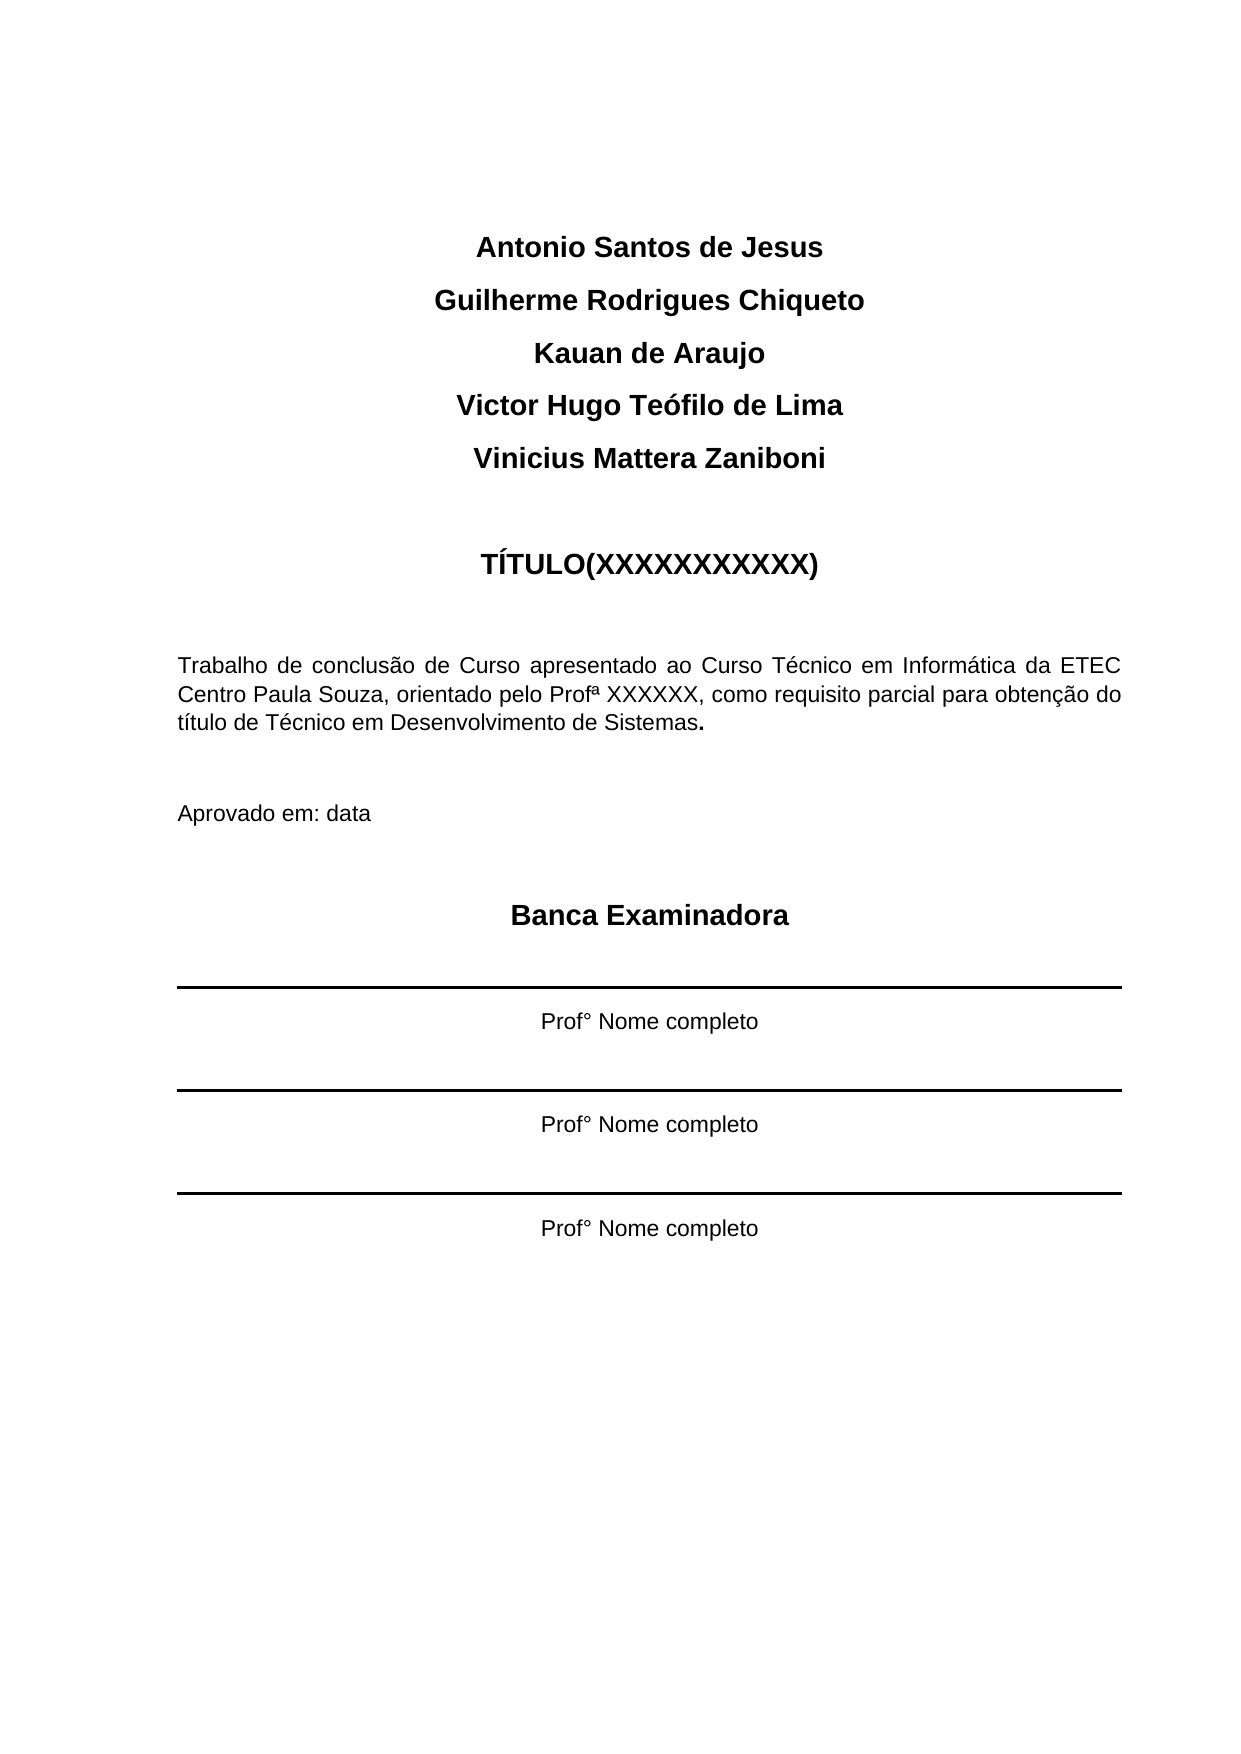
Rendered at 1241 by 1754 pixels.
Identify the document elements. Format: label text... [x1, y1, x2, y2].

text Vinicius Mattera Zaniboni [177, 441, 1122, 475]
text Aprovado em: data [177, 799, 1122, 826]
text Prof° Nome completo [177, 1008, 1122, 1035]
text Antonio Santos de Jesus [177, 230, 1122, 263]
text Prof° Nome completo [177, 1214, 1122, 1241]
text Guilherme Rodrigues Chiqueto [177, 283, 1122, 316]
text Trabalho de conclusão de Curso apresentado ao Curso Técnico em Informática da ETEC Centro Paula Souza, orientado pelo Profª XXXXXX, como requisito parcial para obtenção do título de Técnico em Desenvolvimento de Sistemas. [177, 652, 1122, 736]
text Banca Examinadora [177, 897, 1122, 931]
text Prof° Nome completo [177, 1111, 1122, 1138]
text Kauan de Araujo [177, 336, 1122, 369]
text Victor Hugo Teófilo de Lima [177, 388, 1122, 422]
text TÍTULO(XXXXXXXXXXX) [177, 547, 1122, 580]
